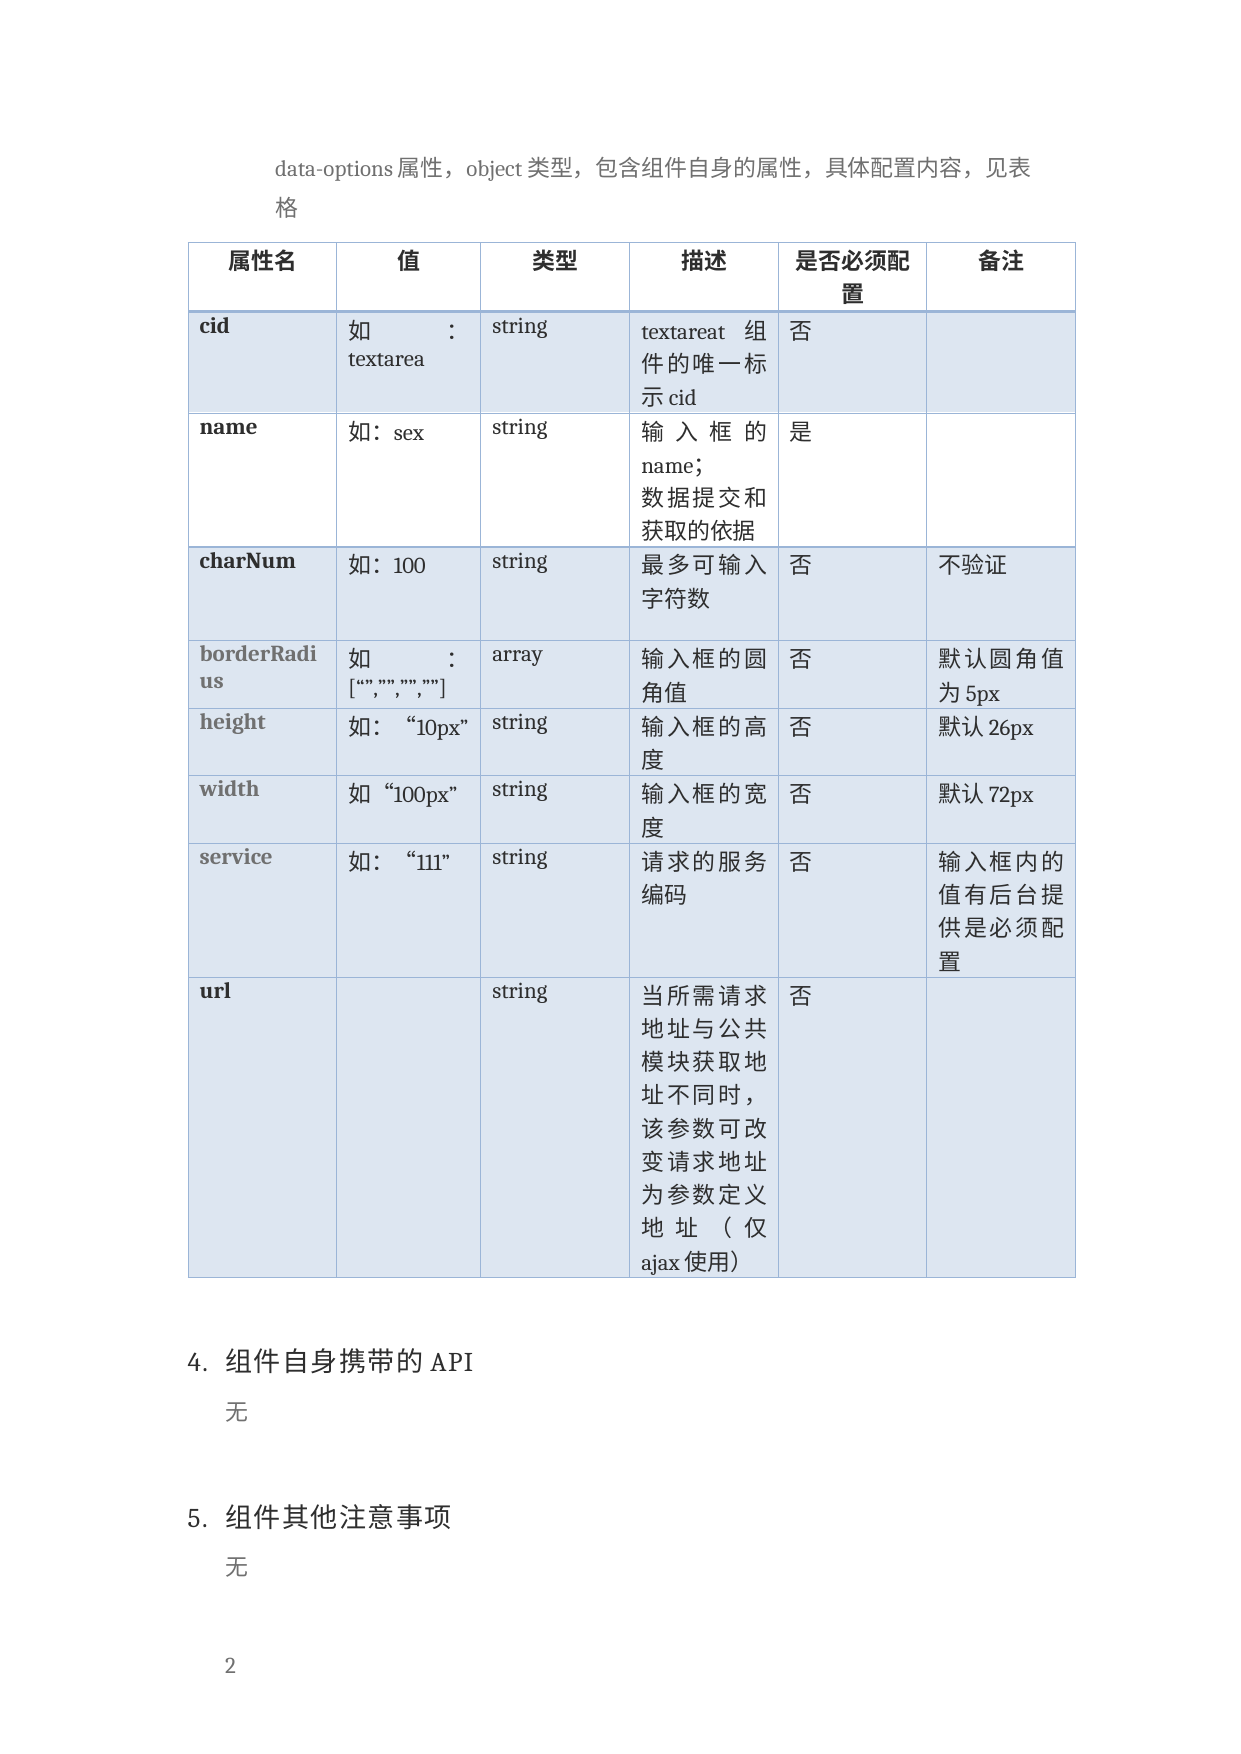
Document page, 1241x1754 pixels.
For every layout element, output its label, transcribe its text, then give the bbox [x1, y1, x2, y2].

text 无 [225, 1394, 1053, 1427]
table_cell [927, 414, 1075, 546]
table_cell 否 [779, 313, 926, 412]
table_cell string [481, 313, 629, 412]
table_header 是否必须配置 [779, 243, 926, 309]
table_cell 否 [779, 641, 926, 708]
table_cell 输入框的高度 [630, 709, 778, 775]
table_cell 否 [779, 844, 926, 977]
table_cell 如：“111” [337, 844, 480, 977]
table_cell 输入框的圆角值 [630, 641, 778, 708]
table_cell [927, 978, 1075, 1277]
text 无 [225, 1549, 1053, 1582]
table_header 描述 [630, 243, 778, 309]
table_cell 如“100px” [337, 776, 480, 843]
table_cell 如：“10px” [337, 709, 480, 775]
table_cell 请求的服务编码 [630, 844, 778, 977]
table_cell service [189, 844, 336, 977]
table_cell height [189, 709, 336, 775]
table_cell 如：textarea [337, 313, 480, 412]
table_cell 如：sex [337, 414, 480, 546]
table_cell charNum [189, 548, 336, 640]
table_cell string [481, 709, 629, 775]
table_cell 默认圆角值为5px [927, 641, 1075, 708]
table_header 属性名 [189, 243, 336, 309]
table_cell string [481, 776, 629, 843]
table_cell textareat组件的唯一标示cid [630, 313, 778, 412]
table_cell 否 [779, 978, 926, 1277]
table_cell 是 [779, 414, 926, 546]
table_cell string [481, 548, 629, 640]
table_cell name [189, 414, 336, 546]
table_header 备注 [927, 243, 1075, 309]
table_cell string [481, 414, 629, 546]
table_cell 如：100 [337, 548, 480, 640]
table_cell string [481, 978, 629, 1277]
table_cell url [189, 978, 336, 1277]
table_cell 当所需请求地址与公共模块获取地址不同时，该参数可改变请求地址为参数定义地址（仅ajax使用） [630, 978, 778, 1277]
table_cell array [481, 641, 629, 708]
table_cell [927, 313, 1075, 412]
table_cell borderRadius [189, 641, 336, 708]
subtitle 组件其他注意事项 [187, 1496, 1053, 1535]
table_cell 输入框的name； 数据提交和获取的依据 [630, 414, 778, 546]
table_cell 不验证 [927, 548, 1075, 640]
table_cell string [481, 844, 629, 977]
table_cell 最多可输入字符数 [630, 548, 778, 640]
subtitle 组件自身携带的API [187, 1340, 1053, 1379]
table_cell 否 [779, 776, 926, 843]
table_cell [337, 978, 480, 1277]
table_cell 默认72px [927, 776, 1075, 843]
table_cell 输入框的宽度 [630, 776, 778, 843]
table_cell 否 [779, 548, 926, 640]
table_cell 输入框内的值有后台提供是必须配置 [927, 844, 1075, 977]
table_cell 默认26px [927, 709, 1075, 775]
table_cell 如：[“”,””,””,””] [337, 641, 480, 708]
text data-options属性，object类型，包含组件自身的属性，具体配置内容，见表格 [275, 150, 1053, 223]
table_header 值 [337, 243, 480, 309]
table_cell cid [189, 313, 336, 412]
table_cell width [189, 776, 336, 843]
table_header 类型 [481, 243, 629, 309]
table_cell 否 [779, 709, 926, 775]
